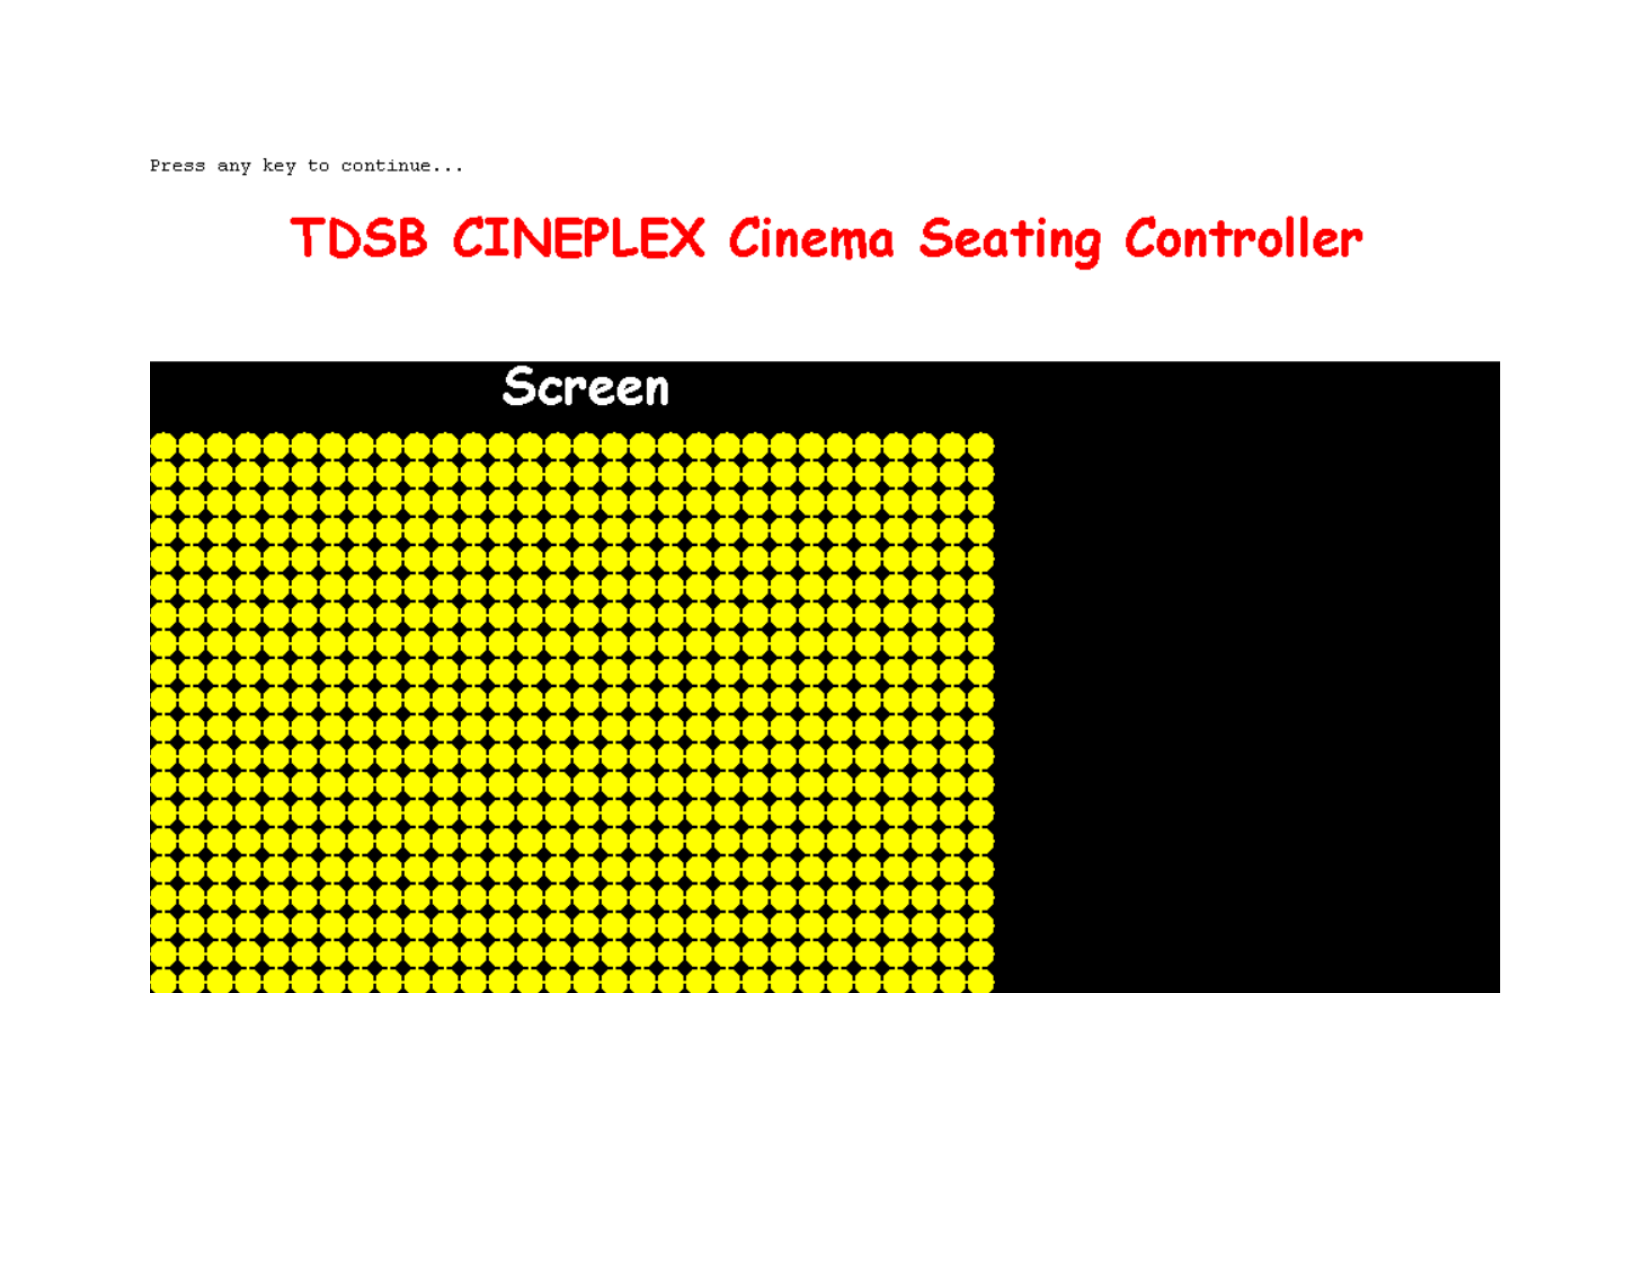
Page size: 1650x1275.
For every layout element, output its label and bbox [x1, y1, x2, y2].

picture [150, 150, 1500, 993]
